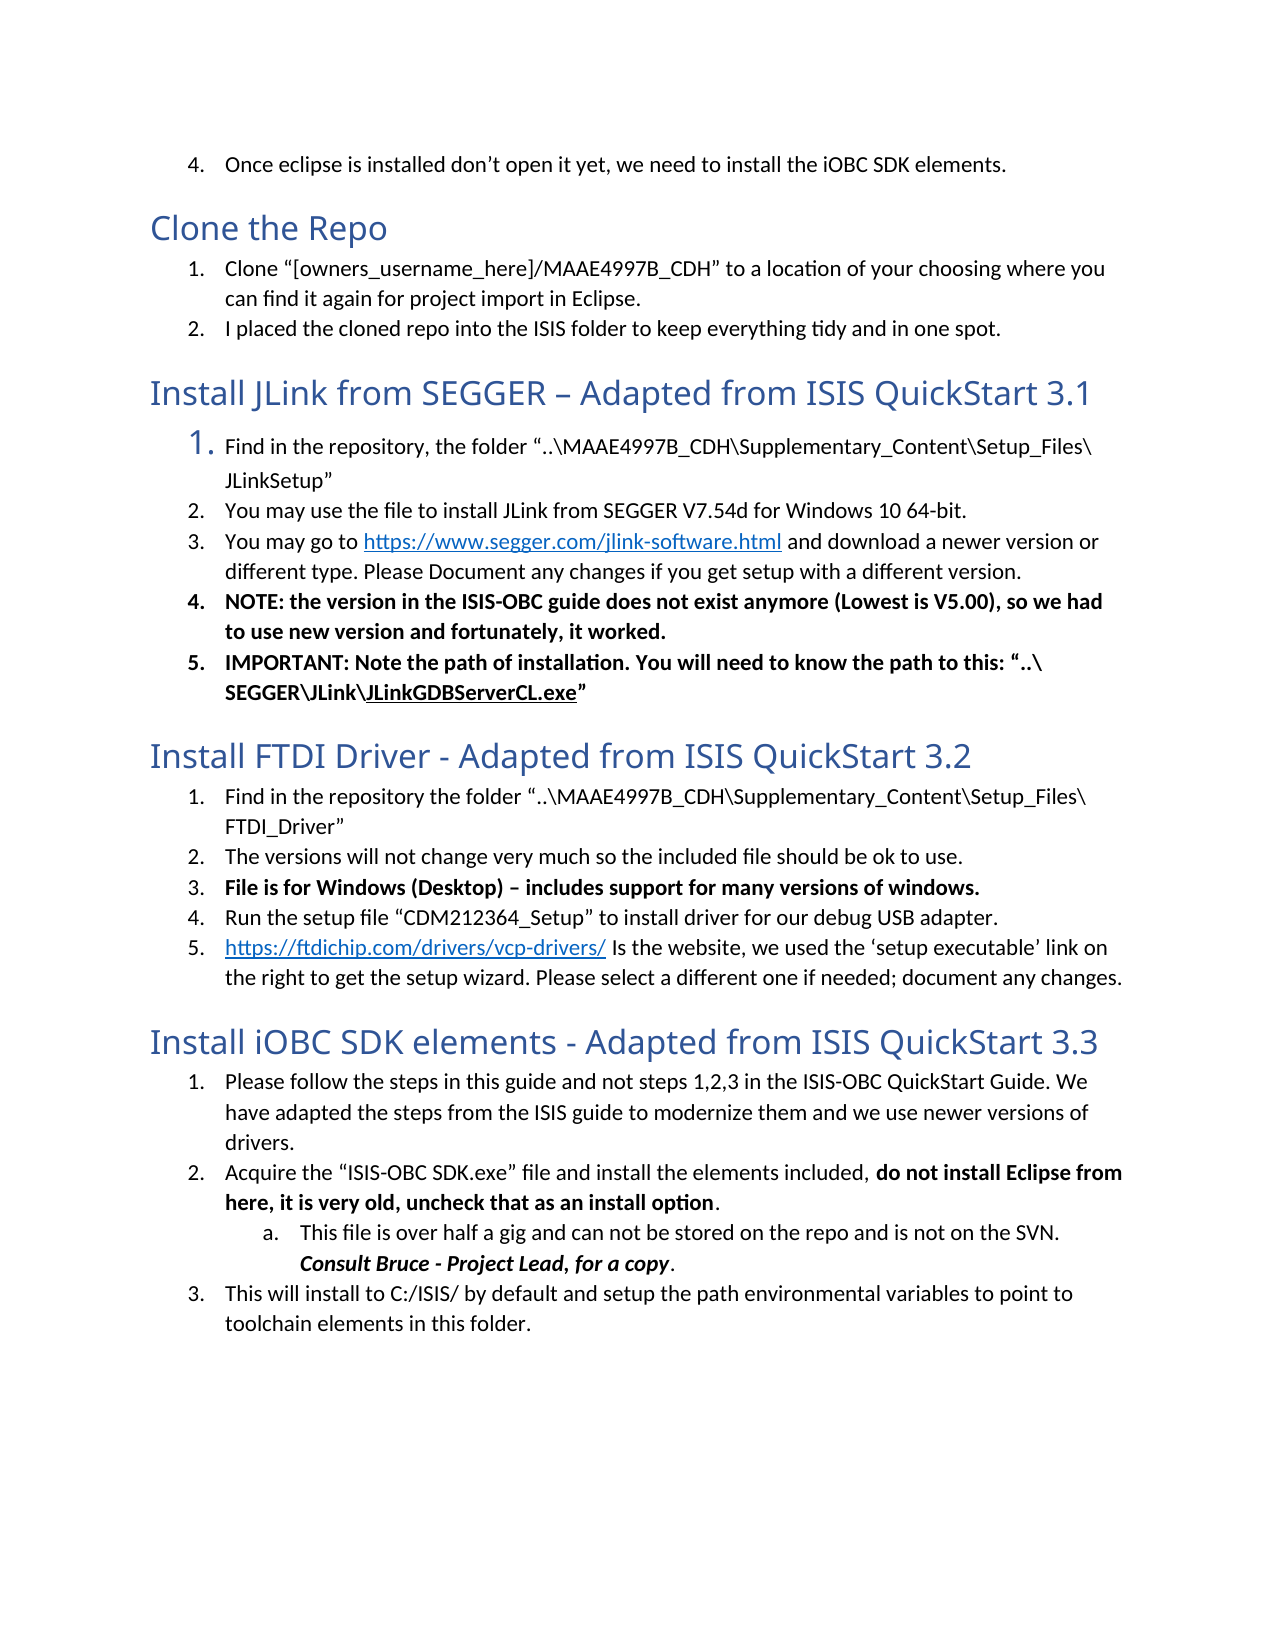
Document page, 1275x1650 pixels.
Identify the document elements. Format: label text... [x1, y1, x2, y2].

subtitle Install FTDI Driver - Adapted from ISIS QuickStart 3.2 [150, 733, 1125, 778]
subtitle Install iOBC SDK elements - Adapted from ISIS QuickStart 3.3 [150, 1018, 1125, 1064]
list You may use the file to install JLink from SEGGER V7.54d for Windows 10 64-bit. [187, 497, 1125, 524]
list Find in the repository, the folder “..\MAAE4997B_CDH\Supplementary_Content\Setup_Files\JLinkSetup” [187, 419, 1125, 494]
list Please follow the steps in this guide and not steps 1,2,3 in the ISIS-OBC QuickStart Guide. We have adapted the steps from the ISIS guide to modernize them and we use newer versions of drivers. [187, 1067, 1125, 1156]
list Find in the repository the folder “..\MAAE4997B_CDH\Supplementary_Content\Setup_Files\FTDI_Driver” [187, 782, 1125, 840]
list This will install to C:/ISIS/ by default and setup the path environmental variables to point to toolchain elements in this folder. [187, 1279, 1125, 1337]
subtitle Clone the Repo [150, 205, 1125, 251]
list https://ftdichip.com/drivers/vcp-drivers/ Is the website, we used the ‘setup executable’ link on the right to get the setup wizard. Please select a different one if needed; document any changes. [187, 933, 1125, 991]
list You may go to https://www.segger.com/jlink-software.html and download a newer version or different type. Please Document any changes if you get setup with a different version. [187, 527, 1125, 585]
list Acquire the “ISIS-OBC SDK.exe” file and install the elements included, do not install Eclipse from here, it is very old, uncheck that as an install option. [187, 1158, 1125, 1216]
list This file is over half a gig and can not be stored on the repo and is not on the SVN. Consult Bruce - Project Lead, for a copy. [262, 1218, 1125, 1277]
list Run the setup file “CDM212364_Setup” to install driver for our debug USB adapter. [187, 903, 1125, 931]
list File is for Windows (Desktop) – includes support for many versions of windows. [187, 873, 1125, 901]
list Clone “[owners_username_here]/MAAE4997B_CDH” to a location of your choosing where you can find it again for project import in Eclipse. [187, 254, 1125, 312]
list I placed the cloned repo into the ISIS folder to keep everything tidy and in one spot. [187, 314, 1125, 343]
subtitle Install JLink from SEGGER – Adapted from ISIS QuickStart 3.1 [150, 370, 1125, 415]
list The versions will not change very much so the included file should be ok to use. [187, 842, 1125, 870]
list NOTE: the version in the ISIS-OBC guide does not exist anymore (Lowest is V5.00), so we had to use new version and fortunately, it worked. [187, 587, 1125, 645]
list Once eclipse is installed don’t open it yet, we need to install the iOBC SDK elements. [187, 150, 1125, 178]
list IMPORTANT: Note the path of installation. You will need to know the path to this: “..\SEGGER\JLink\JLinkGDBServerCL.exe” [187, 648, 1125, 706]
